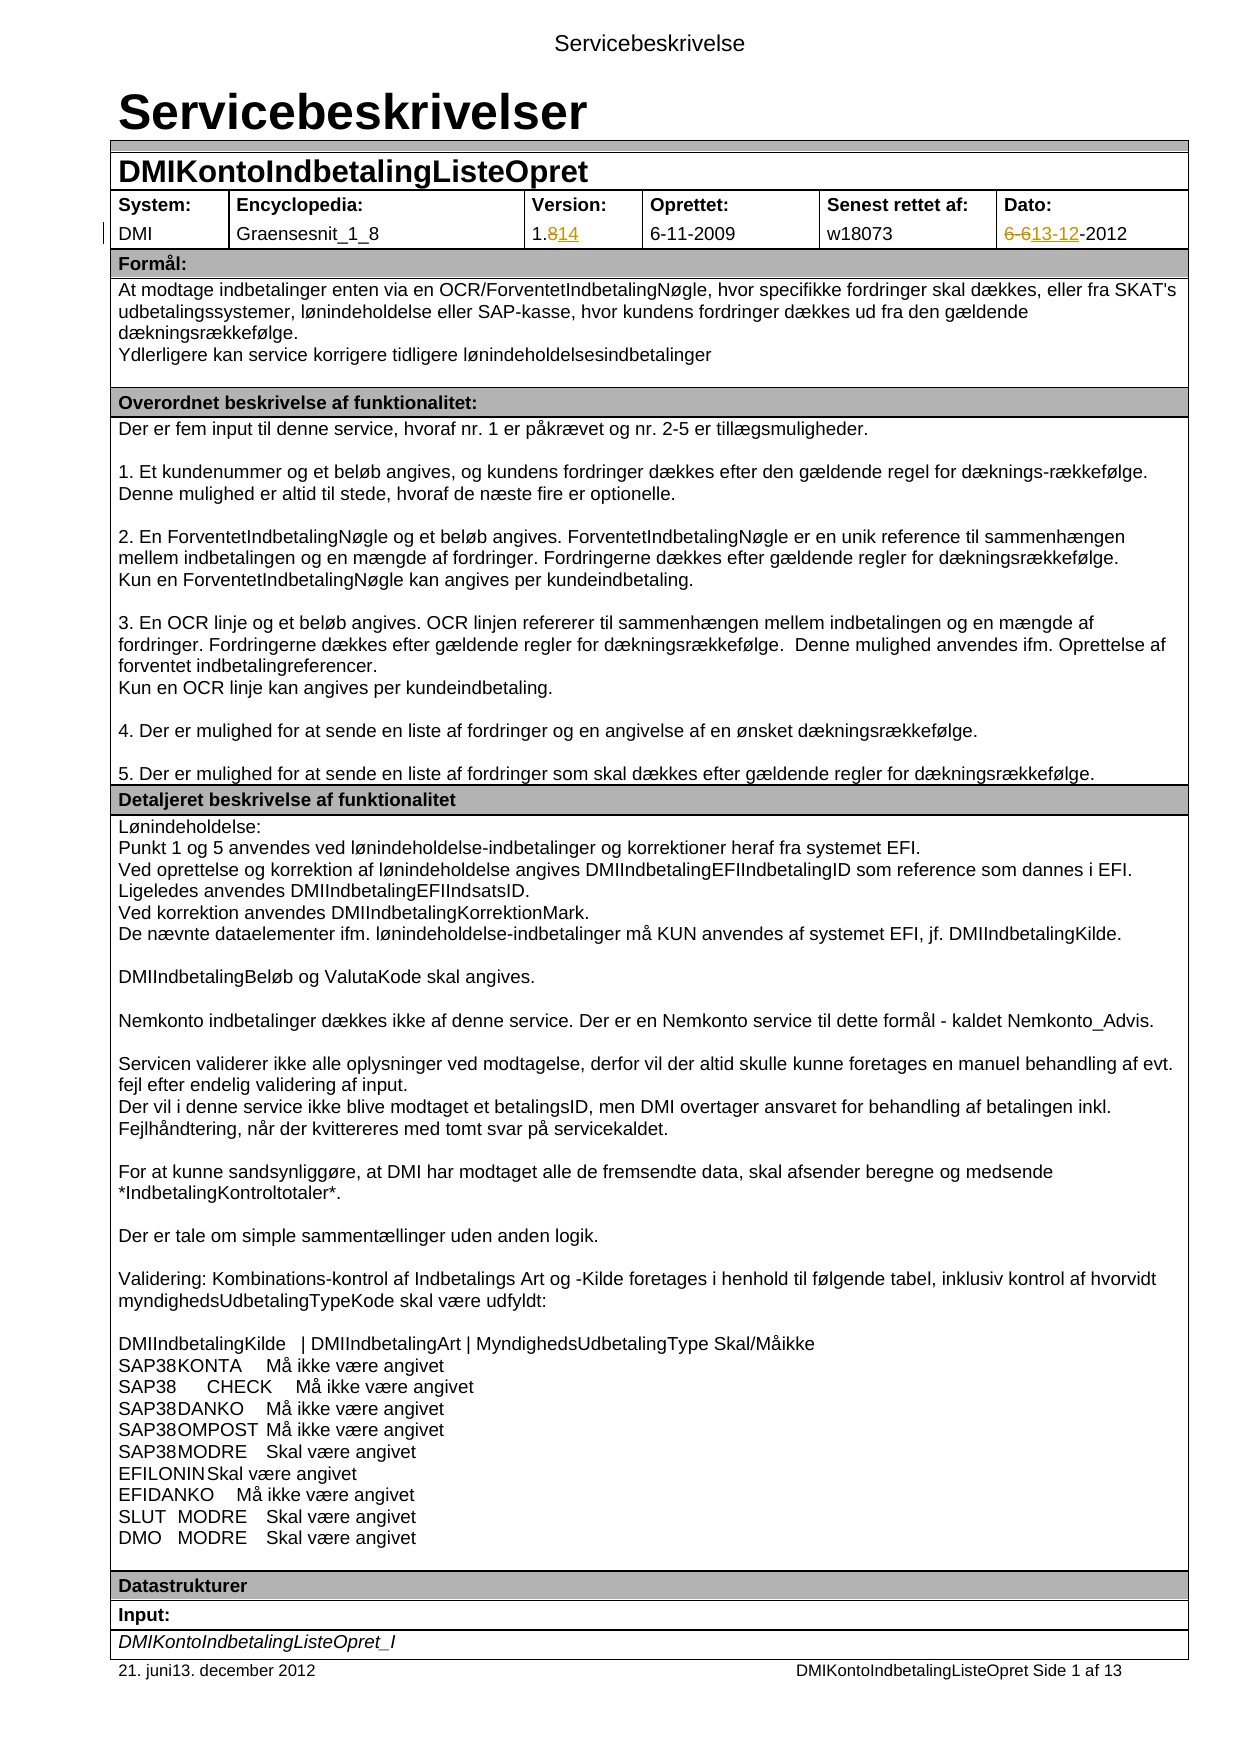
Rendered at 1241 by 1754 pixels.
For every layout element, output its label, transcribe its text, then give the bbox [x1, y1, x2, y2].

table_cell 1. [525, 219, 642, 248]
table_cell w18073 [820, 219, 996, 248]
table_cell Formål: [111, 250, 1188, 277]
table_cell At modtage indbetalinger enten via en OCR/ForventetIndbetalingNøgle, hvor specifikke fordringer skal dækkes, eller fra SKAT's udbetalingssystemer, lønindeholdelse eller SAP-kasse, hvor kundens fordringer dækkes ud fra den gældende dækningsrækkefølge. Ydlerligere kan service korrigere tidligere lønindeholdelsesindbetalinger [111, 279, 1188, 387]
table_cell Oprettet: [643, 191, 819, 218]
table_cell 6-11-2009 [643, 219, 819, 248]
table_cell DMI [111, 219, 228, 248]
table_cell Overordnet beskrivelse af funktionalitet: [111, 388, 1188, 416]
table_cell Version: [525, 191, 642, 218]
table_cell Dato: [997, 191, 1188, 218]
table_cell Graensesnit_1_8 [230, 219, 524, 248]
table_cell Der er fem input til denne service, hvoraf nr. 1 er påkrævet og nr. 2-5 er tillægsmuligheder. 1. Et kundenummer og et beløb angives, og kundens fordringer dækkes efter den gældende regel for dæknings-rækkefølge. Denne mulighed er altid til stede, hvoraf de næste fire er optionelle. 2. En ForventetIndbetalingNøgle og et beløb angives. ForventetIndbetalingNøgle er en unik reference til sammenhængen mellem indbetalingen og en mængde af fordringer. Fordringerne dækkes efter gældende regler for dækningsrækkefølge. Kun en ForventetIndbetalingNøgle kan angives per kundeindbetaling. 3. En OCR linje og et beløb angives. OCR linjen refererer til sammenhængen mellem indbetalingen og en mængde af fordringer. Fordringerne dækkes efter gældende regler for dækningsrækkefølge. Denne mulighed anvendes ifm. Oprettelse af forventet indbetalingreferencer. Kun en OCR linje kan angives per kundeindbetaling. 4. Der er mulighed for at sende en liste af fordringer og en angivelse af en ønsket dækningsrækkefølge. 5. Der er mulighed for at sende en liste af fordringer som skal dækkes efter gældende regler for dækningsrækkefølge. [111, 418, 1188, 784]
table_cell Senest rettet af: [820, 191, 996, 218]
table_cell System: [111, 191, 228, 218]
table_cell Detaljeret beskrivelse af funktionalitet [111, 786, 1188, 814]
table_cell Encyclopedia: [230, 191, 524, 218]
table_cell Input: [111, 1601, 1188, 1629]
table_cell Lønindeholdelse: Punkt 1 og 5 anvendes ved lønindeholdelse-indbetalinger og korrektioner heraf fra systemet EFI. Ved oprettelse og korrektion af lønindeholdelse angives DMIIndbetalingEFIIndbetalingID som reference som dannes i EFI. Ligeledes anvendes DMIIndbetalingEFIIndsatsID. Ved korrektion anvendes DMIIndbetalingKorrektionMark. De nævnte dataelementer ifm. lønindeholdelse-indbetalinger må KUN anvendes af systemet EFI, jf. DMIIndbetalingKilde. DMIIndbetalingBeløb og ValutaKode skal angives. Nemkonto indbetalinger dækkes ikke af denne service. Der er en Nemkonto service til dette formål - kaldet Nemkonto_Advis. Servicen validerer ikke alle oplysninger ved modtagelse, derfor vil der altid skulle kunne foretages en manuel behandling af evt. fejl efter endelig validering af input. Der vil i denne service ikke blive modtaget et betalingsID, men DMI overtager ansvaret for behandling af betalingen inkl. Fejlhåndtering, når der kvittereres med tomt svar på servicekaldet. For at kunne sandsynliggøre, at DMI har modtaget alle de fremsendte data, skal afsender beregne og medsende *IndbetalingKontroltotaler*. Der er tale om simple sammentællinger uden anden logik. Validering: Kombinations-kontrol af Indbetalings Art og -Kilde foretages i henhold til følgende tabel, inklusiv kontrol af hvorvidt myndighedsUdbetalingTypeKode skal være udfyldt: DMIIndbetalingKilde | DMIIndbetalingArt | MyndighedsUdbetalingType Skal/Måikke SAP38 KONTA Må ikke være angivet SAP38 CHECK Må ikke være angivet SAP38 DANKO Må ikke være angivet SAP38 OMPOST Må ikke være angivet SAP38 MODRE Skal være angivet EFI LONIN Skal være angivet EFI DANKO Må ikke være angivet SLUT MODRE Skal være angivet DMO MODRE Skal være angivet [111, 816, 1188, 1570]
table_cell DMIKontoIndbetalingListeOpret_I [111, 1631, 1188, 1658]
text Servicebeskrivelser [118, 82, 1181, 140]
table_cell -2012 [997, 219, 1188, 248]
table_header [111, 141, 1188, 151]
table_cell Datastrukturer [111, 1572, 1188, 1599]
table_cell DMIKontoIndbetalingListeOpret [111, 153, 1188, 189]
